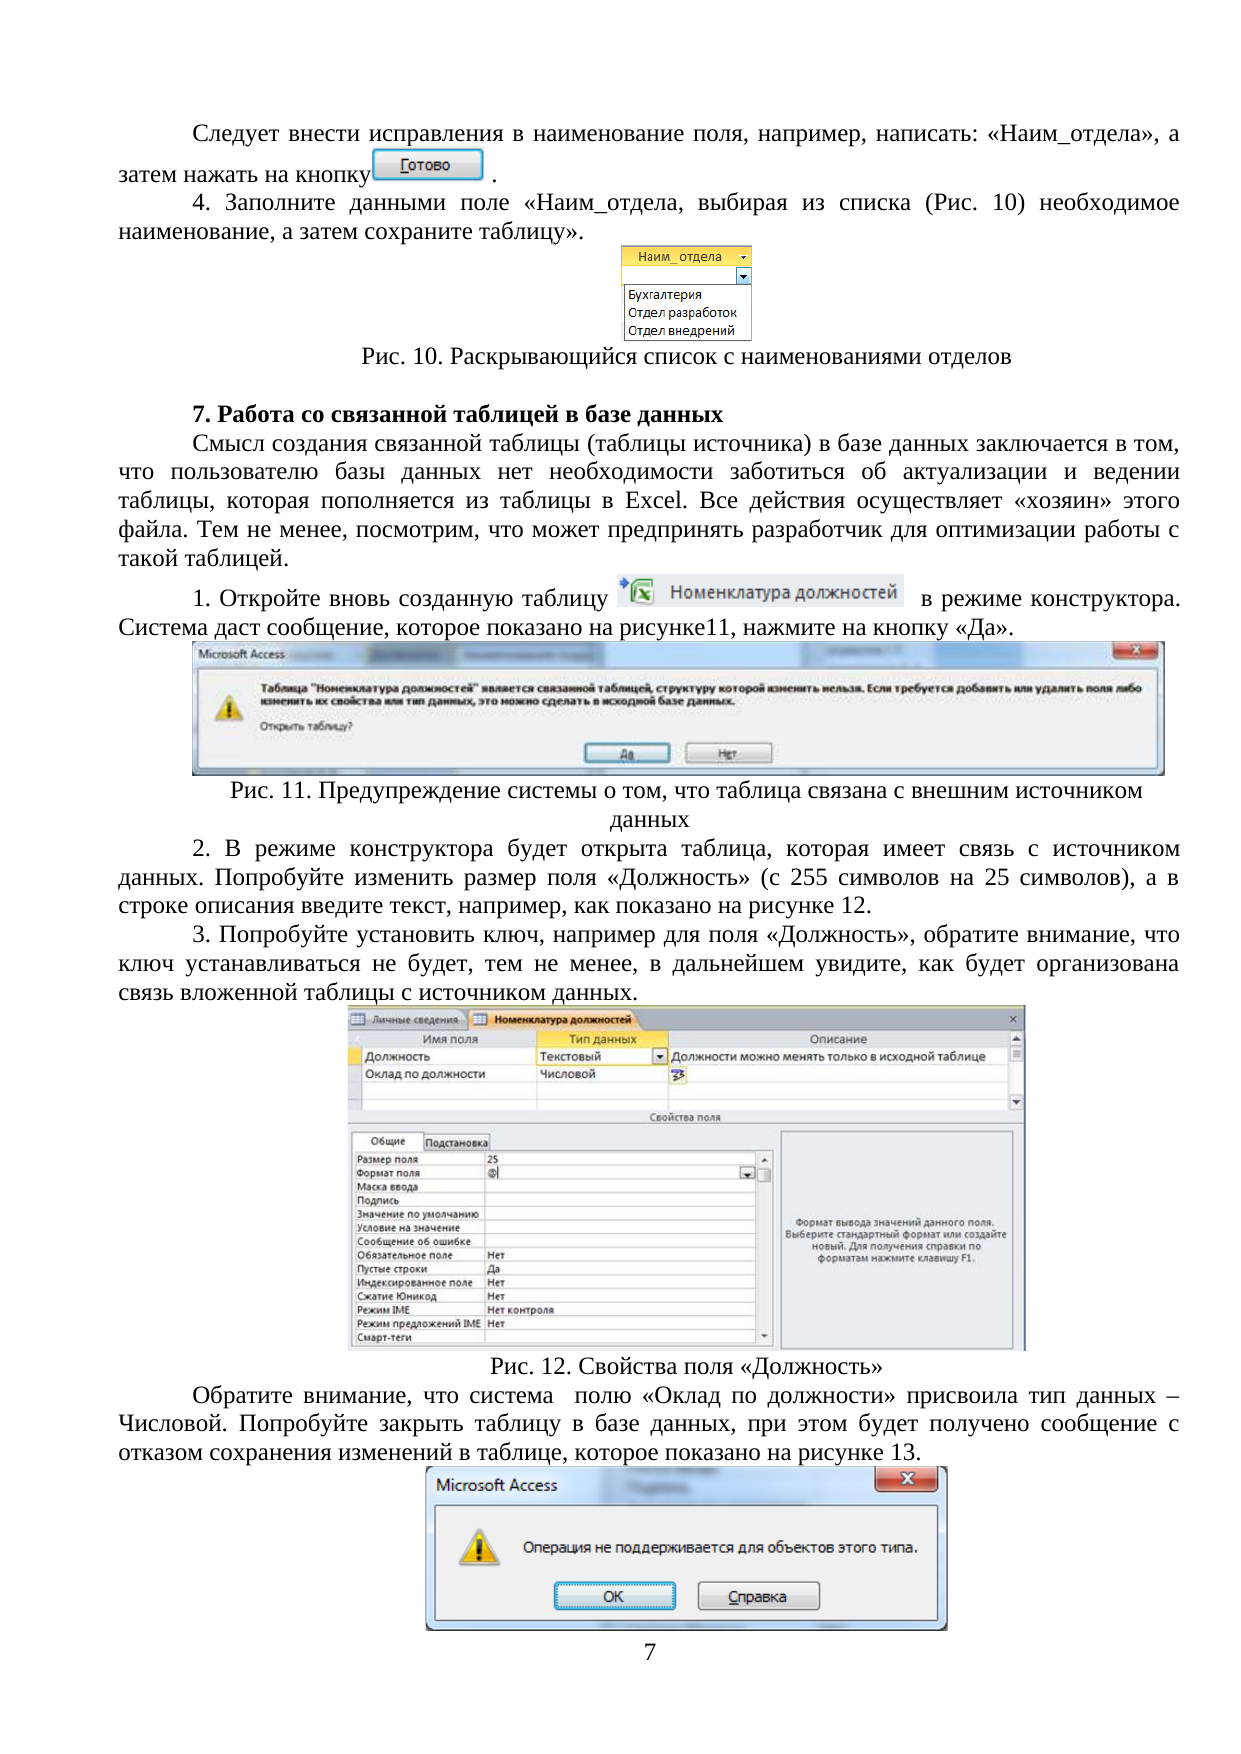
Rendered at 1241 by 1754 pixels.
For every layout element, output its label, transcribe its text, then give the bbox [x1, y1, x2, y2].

picture [617, 571, 904, 607]
text Рис. 12. Свойства поля «Должность» [118, 1351, 1181, 1380]
text 2. В режиме конструктора будет открыта таблица, которая имеет связь с источником данных. Попробуйте изменить размер поля «Должность» (с 255 символов на 25 символов), а в строке описания введите текст, например, как показано на рисунке 12. [118, 833, 1181, 919]
text Следует внести исправления в наименование поля, например, написать: «Наим_отдела», а затем нажать на кнопку . [118, 118, 1181, 187]
text 1. Откройте вновь созданную таблицу в режиме конструктора. Система даст сообщение, которое показано на рисунке11, нажмите на кнопку «Да». [118, 571, 1181, 641]
text Обратите внимание, что система полю «Оклад по должности» присвоила тип данных – Числовой. Попробуйте закрыть таблицу в базе данных, при этом будет получено сообщение с отказом сохранения изменений в таблице, которое показано на рисунке 13. [118, 1380, 1181, 1466]
picture [371, 146, 485, 182]
picture [192, 641, 1165, 776]
text 4. Заполните данными поле «Наим_отдела, выбирая из списка (Рис. 10) необходимое наименование, а затем сохраните таблицу». [118, 187, 1181, 245]
text Смысл создания связанной таблицы (таблицы источника) в базе данных заключается в том, что пользователю базы данных нет необходимости заботиться об актуализации и ведении таблицы, которая пополняется из таблицы в Excel. Все действия осуществляет «хозяин» этого файла. Тем не менее, посмотрим, что может предпринять разработчик для оптимизации работы с такой таблицей. [118, 428, 1181, 571]
picture [425, 1466, 948, 1631]
text Рис. 11. Предупреждение системы о том, что таблица связана с внешним источником данных [118, 776, 1181, 833]
text 3. Попробуйте установить ключ, например для поля «Должность», обратите внимание, что ключ устанавливаться не будет, тем не менее, в дальнейшем увидите, как будет организована связь вложенной таблицы с источником данных. [118, 919, 1181, 1006]
picture [621, 245, 752, 342]
picture [347, 1005, 1026, 1351]
text 7. Работа со связанной таблицей в базе данных [118, 399, 1181, 428]
text Рис. 10. Раскрывающийся список с наименованиями отделов [118, 341, 1181, 370]
